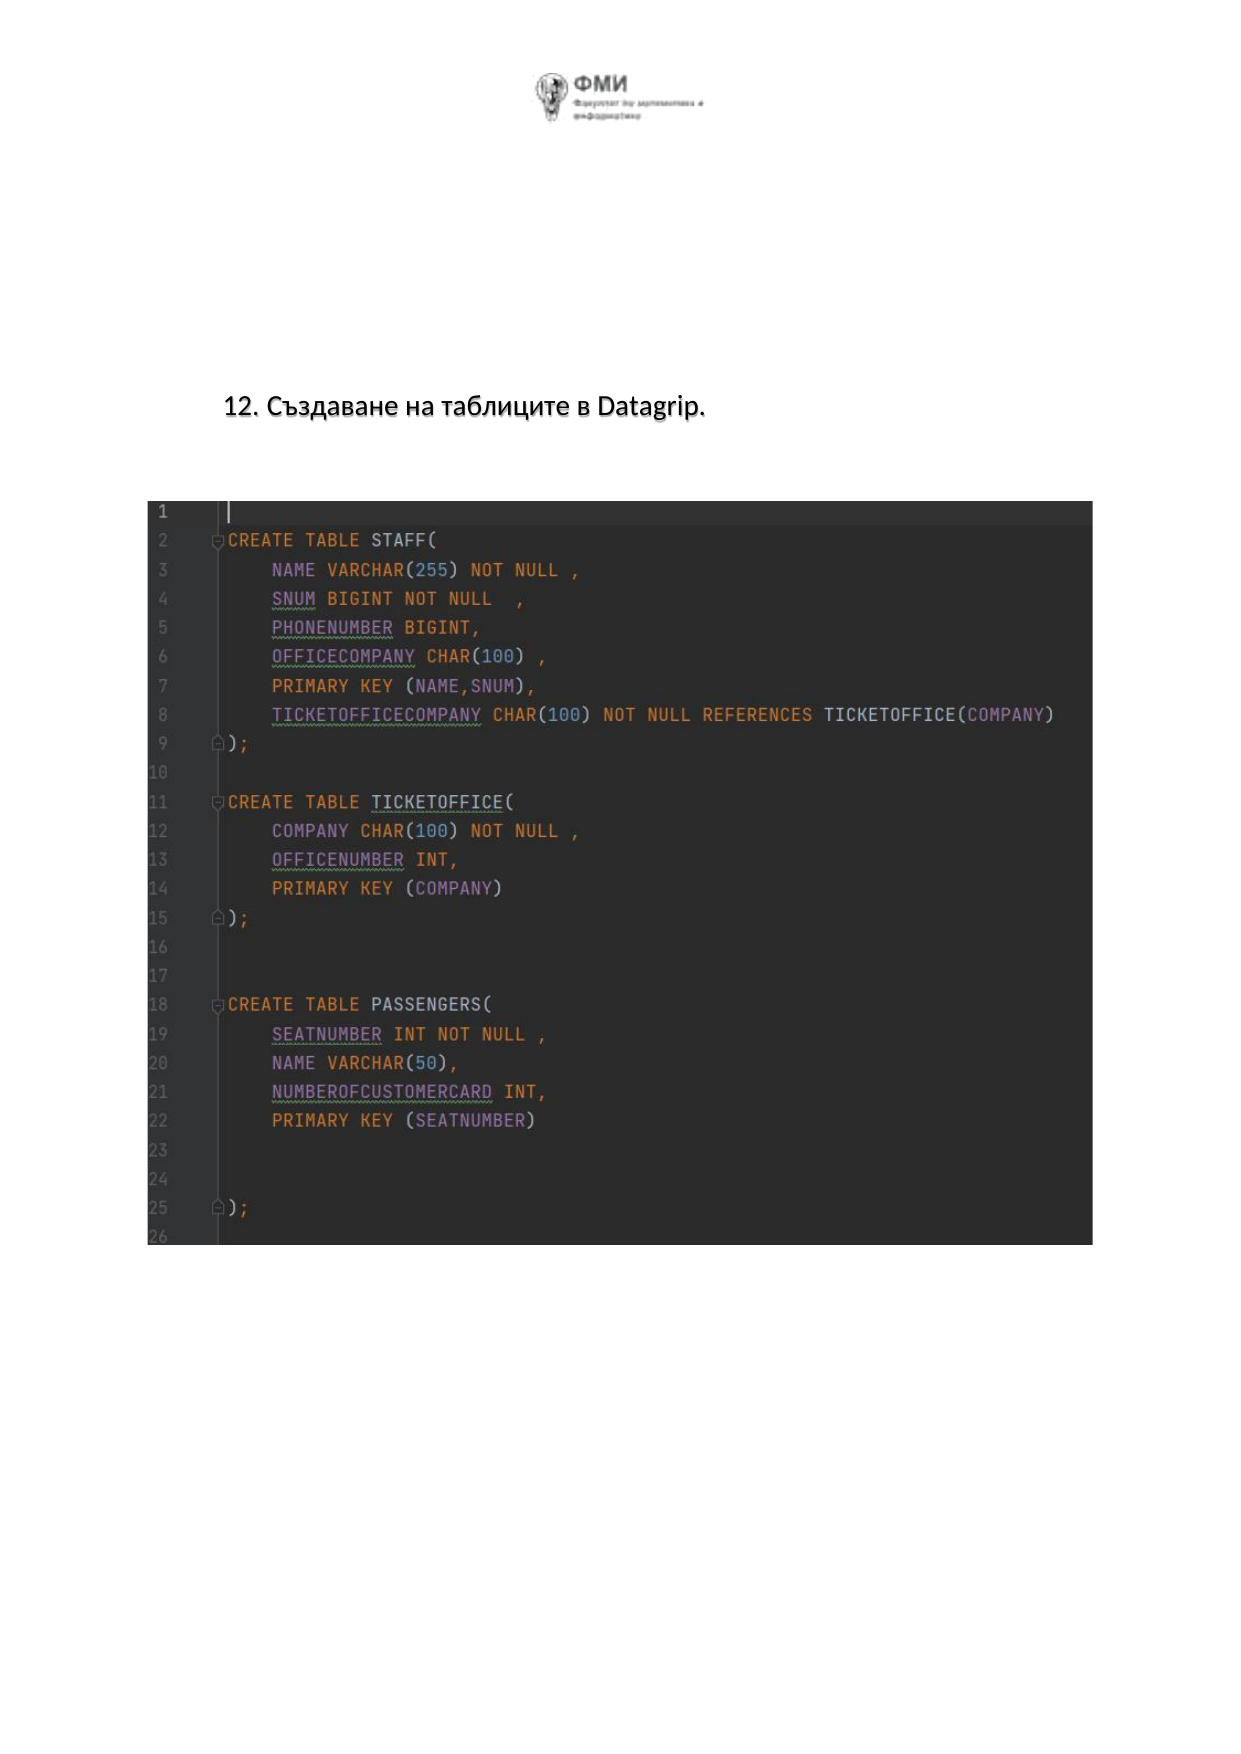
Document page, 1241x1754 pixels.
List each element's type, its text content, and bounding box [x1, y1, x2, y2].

list Създаване на таблиците в Datagrip. [222, 387, 1090, 423]
picture [203, 377, 744, 445]
picture [147, 501, 1093, 1245]
picture [531, 73, 710, 124]
